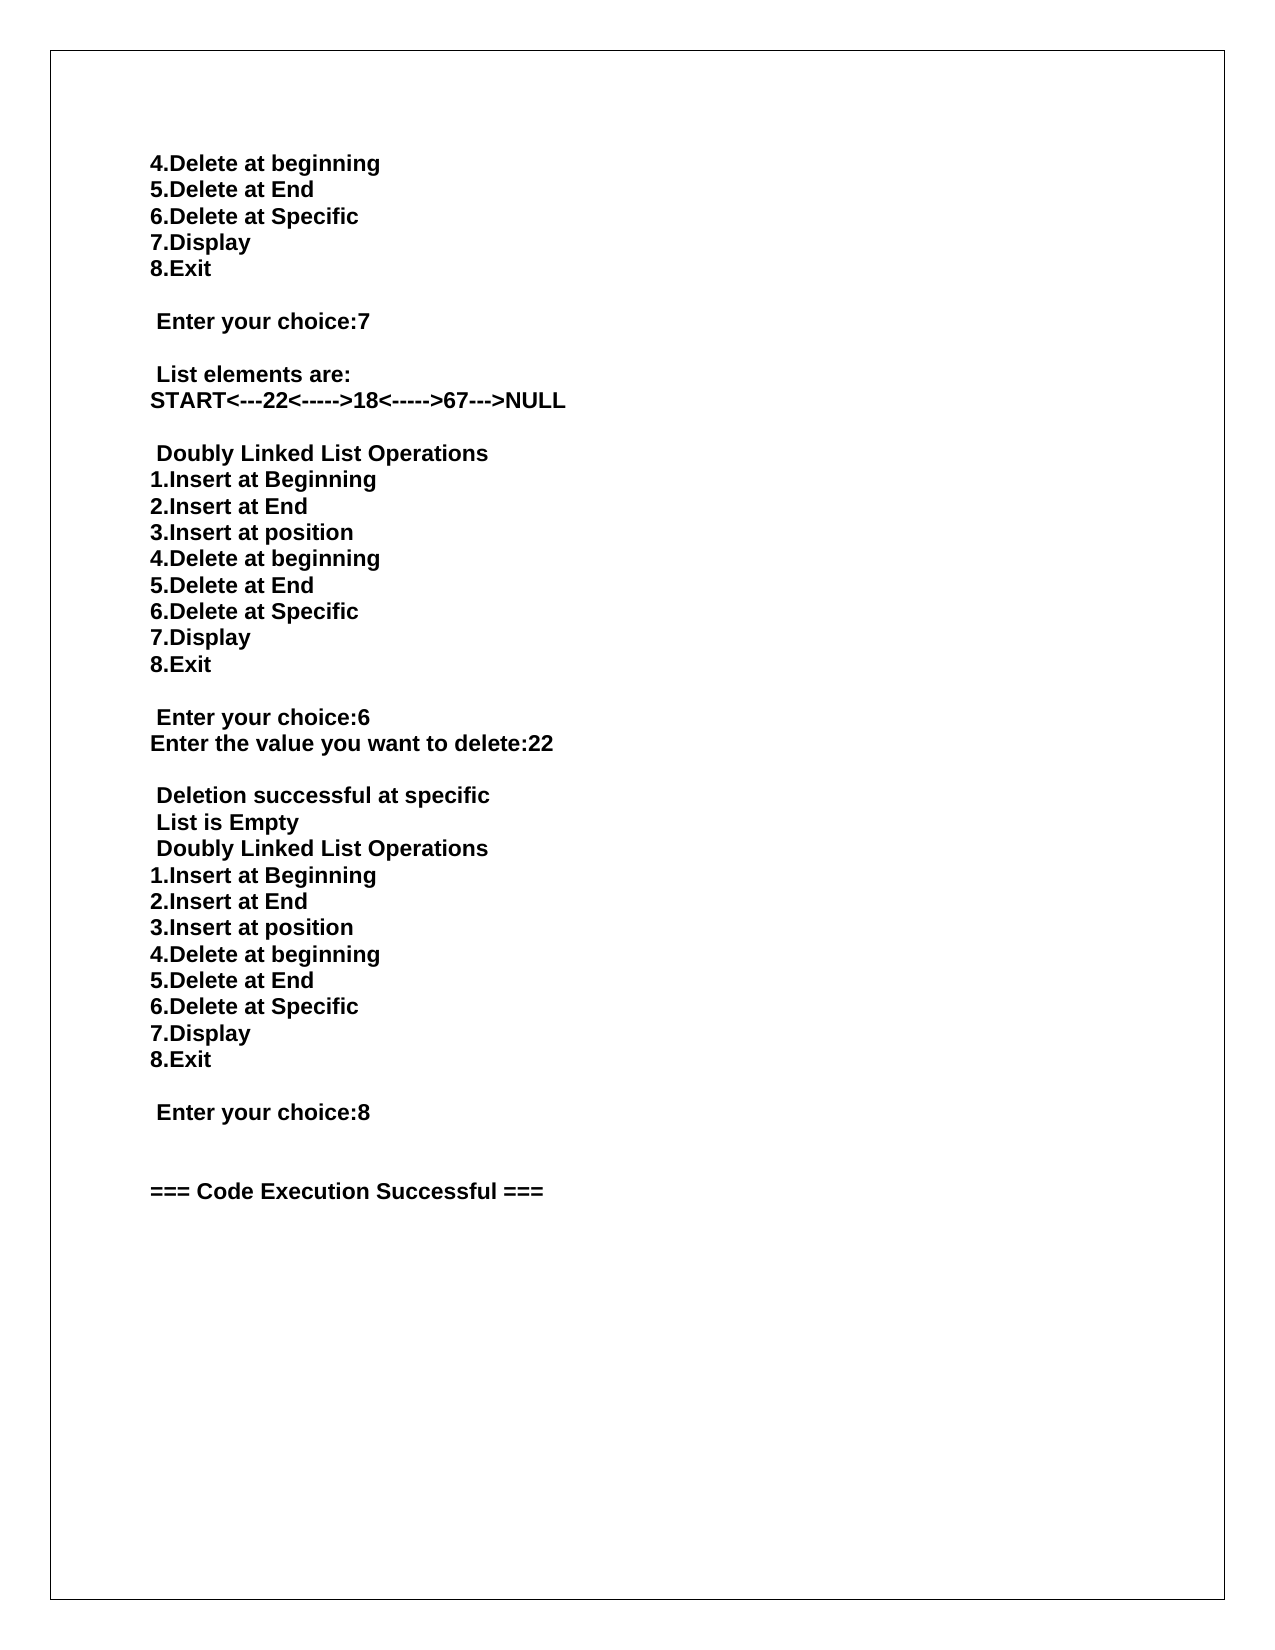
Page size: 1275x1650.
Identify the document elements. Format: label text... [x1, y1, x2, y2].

text 7.Display [150, 229, 1125, 255]
text List elements are: [150, 361, 1125, 387]
text 8.Exit [150, 651, 1125, 677]
text Doubly Linked List Operations [150, 440, 1125, 466]
text 1.Insert at Beginning [150, 862, 1125, 888]
text List is Empty [150, 809, 1125, 835]
text 5.Delete at End [150, 572, 1125, 598]
text 5.Delete at End [150, 176, 1125, 203]
text 4.Delete at beginning [150, 941, 1125, 967]
text Enter the value you want to delete:22 [150, 730, 1125, 756]
text 8.Exit [150, 255, 1125, 282]
text 8.Exit [150, 1046, 1125, 1072]
text 1.Insert at Beginning [150, 466, 1125, 493]
text Enter your choice:8 [150, 1099, 1125, 1125]
text 5.Delete at End [150, 967, 1125, 993]
text 2.Insert at End [150, 888, 1125, 914]
text 7.Display [150, 624, 1125, 651]
text START<---22<----->18<----->67--->NULL [150, 387, 1125, 413]
text 6.Delete at Specific [150, 203, 1125, 229]
text 4.Delete at beginning [150, 150, 1125, 176]
text 6.Delete at Specific [150, 598, 1125, 624]
text === Code Execution Successful === [150, 1178, 1125, 1204]
text 3.Insert at position [150, 914, 1125, 941]
text 7.Display [150, 1020, 1125, 1046]
text Deletion successful at specific [150, 782, 1125, 809]
text Doubly Linked List Operations [150, 835, 1125, 862]
text 3.Insert at position [150, 519, 1125, 545]
text 4.Delete at beginning [150, 545, 1125, 572]
text 2.Insert at End [150, 493, 1125, 519]
text 6.Delete at Specific [150, 993, 1125, 1020]
text Enter your choice:7 [150, 308, 1125, 334]
text Enter your choice:6 [150, 703, 1125, 730]
